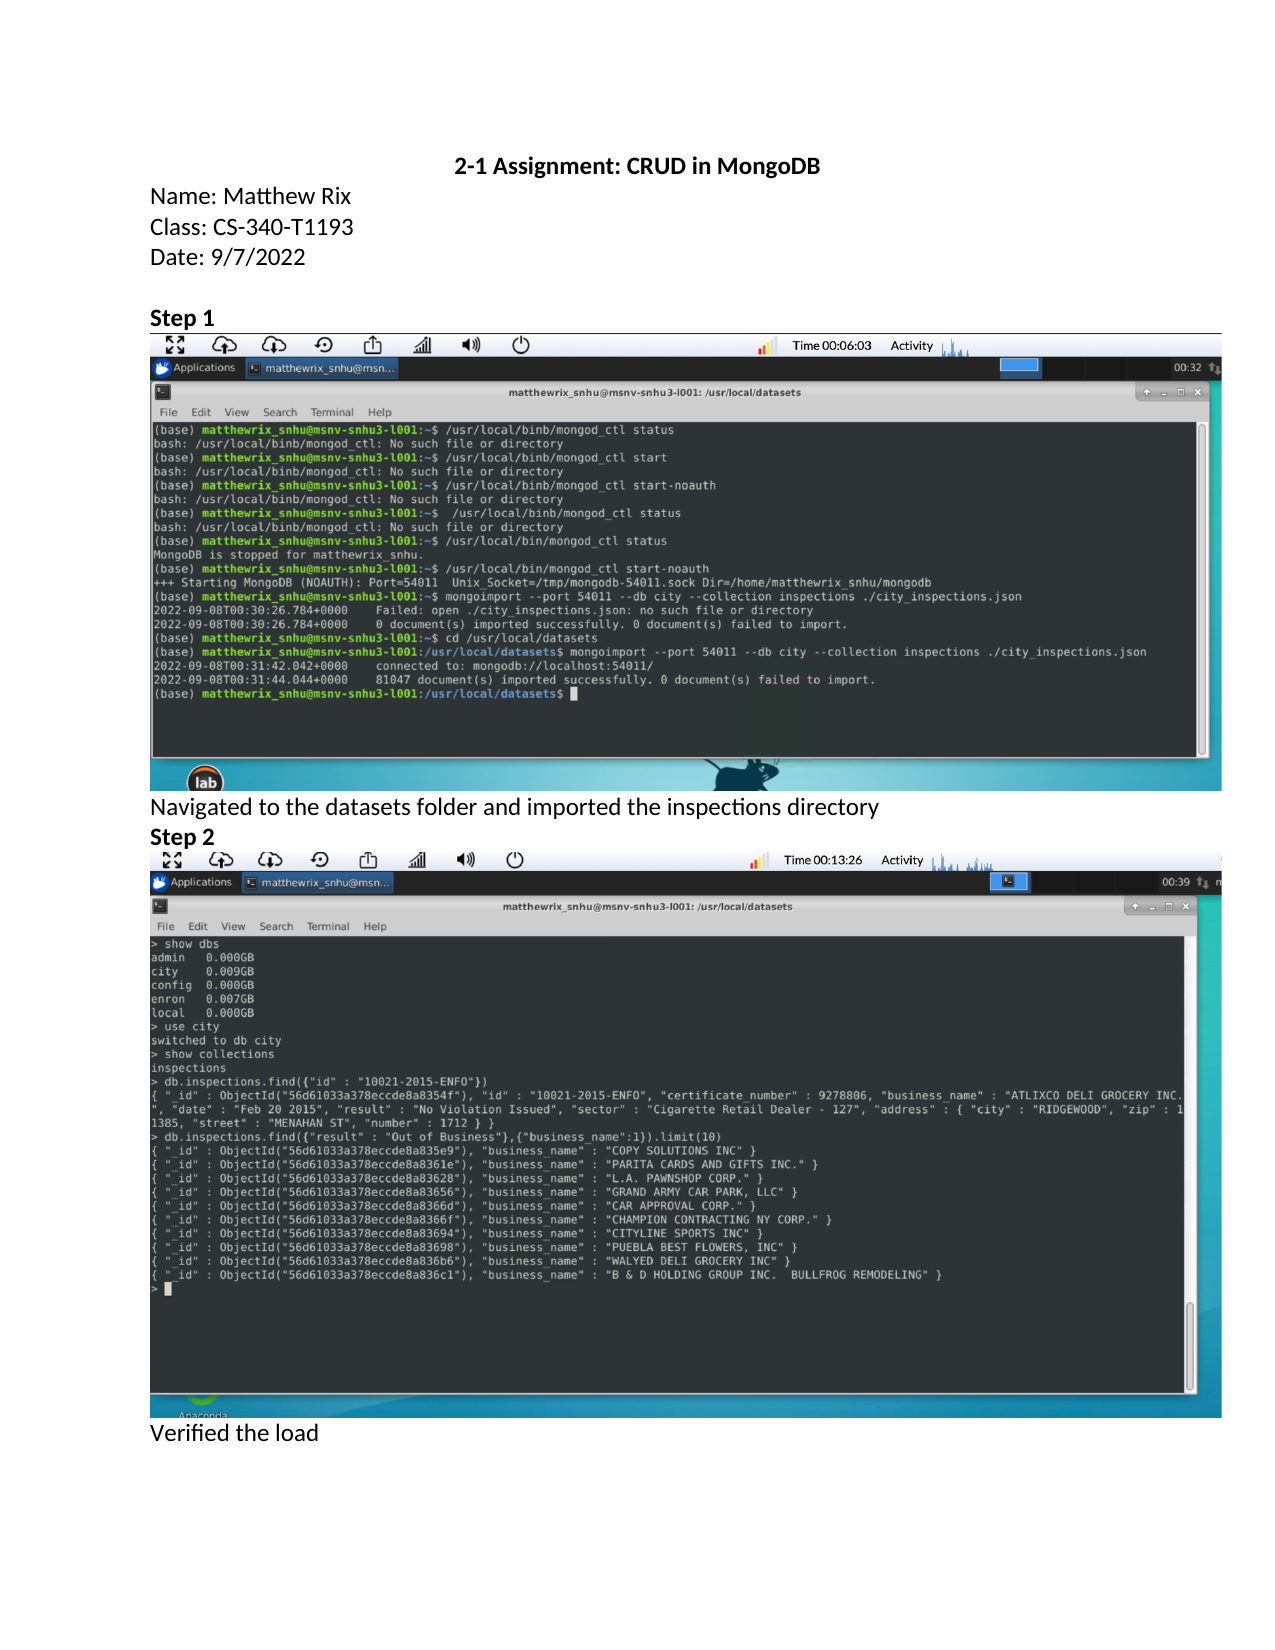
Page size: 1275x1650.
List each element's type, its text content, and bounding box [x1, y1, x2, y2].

picture [150, 333, 1222, 791]
text Class: CS-340-T1193 [150, 211, 1125, 242]
text Step 1 [150, 303, 1125, 333]
text Navigated to the datasets folder and imported the inspections directory [150, 791, 1125, 821]
text 2-1 Assignment: CRUD in MongoDB [150, 150, 1125, 181]
picture [150, 852, 1222, 1418]
text Date: 9/7/2022 [150, 242, 1125, 272]
text Name: Matthew Rix [150, 181, 1125, 211]
text Verified the load [150, 1418, 1125, 1448]
text Step 2 [150, 821, 1125, 852]
